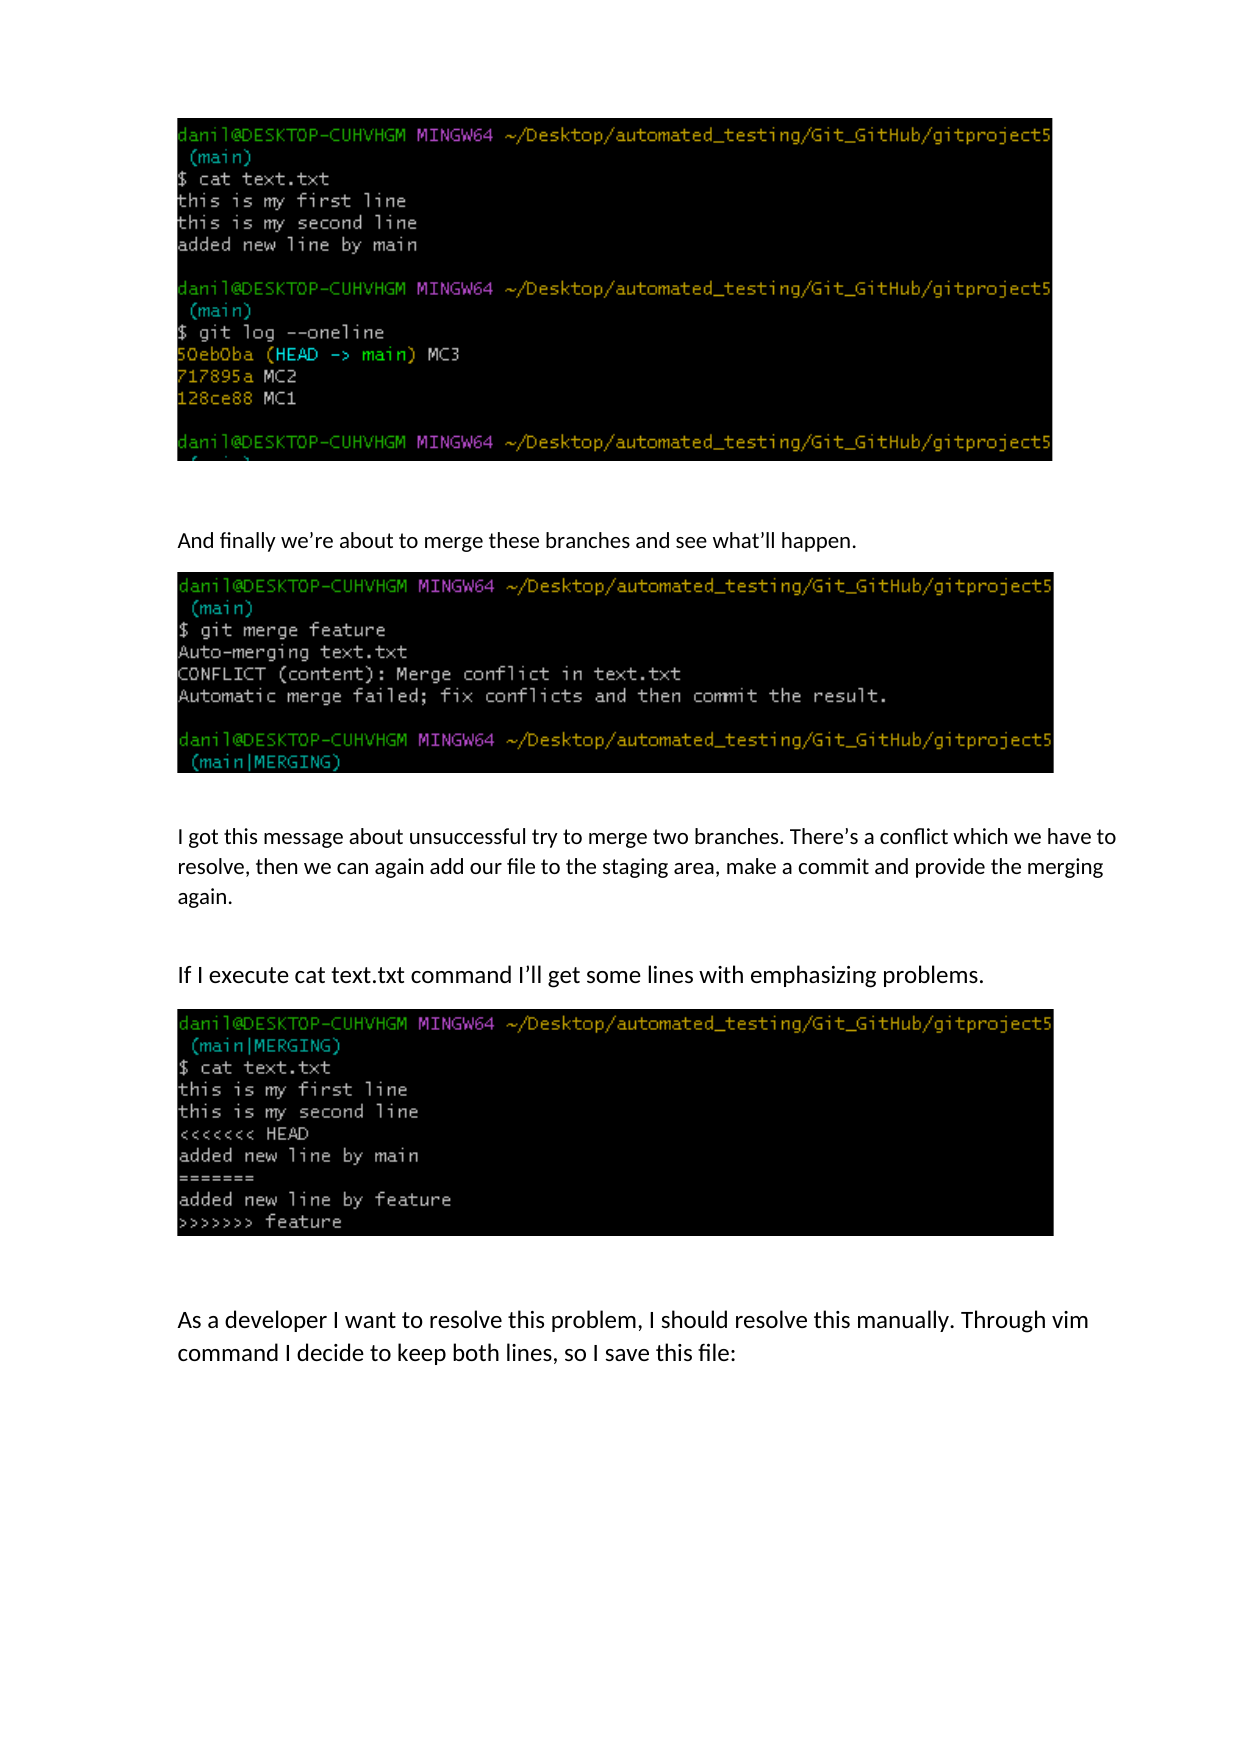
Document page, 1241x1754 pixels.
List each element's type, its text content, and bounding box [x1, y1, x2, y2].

picture [177, 572, 1054, 773]
text I got this message about unsuccessful try to merge two branches. There’s a conflict which we have to resolve, then we can again add our file to the staging area, make a commit and provide the merging again. [177, 822, 1152, 941]
picture [177, 1009, 1054, 1236]
text As a developer I want to resolve this problem, I should resolve this manually. Through vim command I decide to keep both lines, so I save this file: [177, 1304, 1152, 1367]
text If I execute cat text.txt command I’ll get some lines with emphasizing problems. [177, 959, 1152, 990]
picture [177, 118, 1053, 461]
text And finally we’re about to merge these branches and see what’ll happen. [177, 526, 1152, 554]
